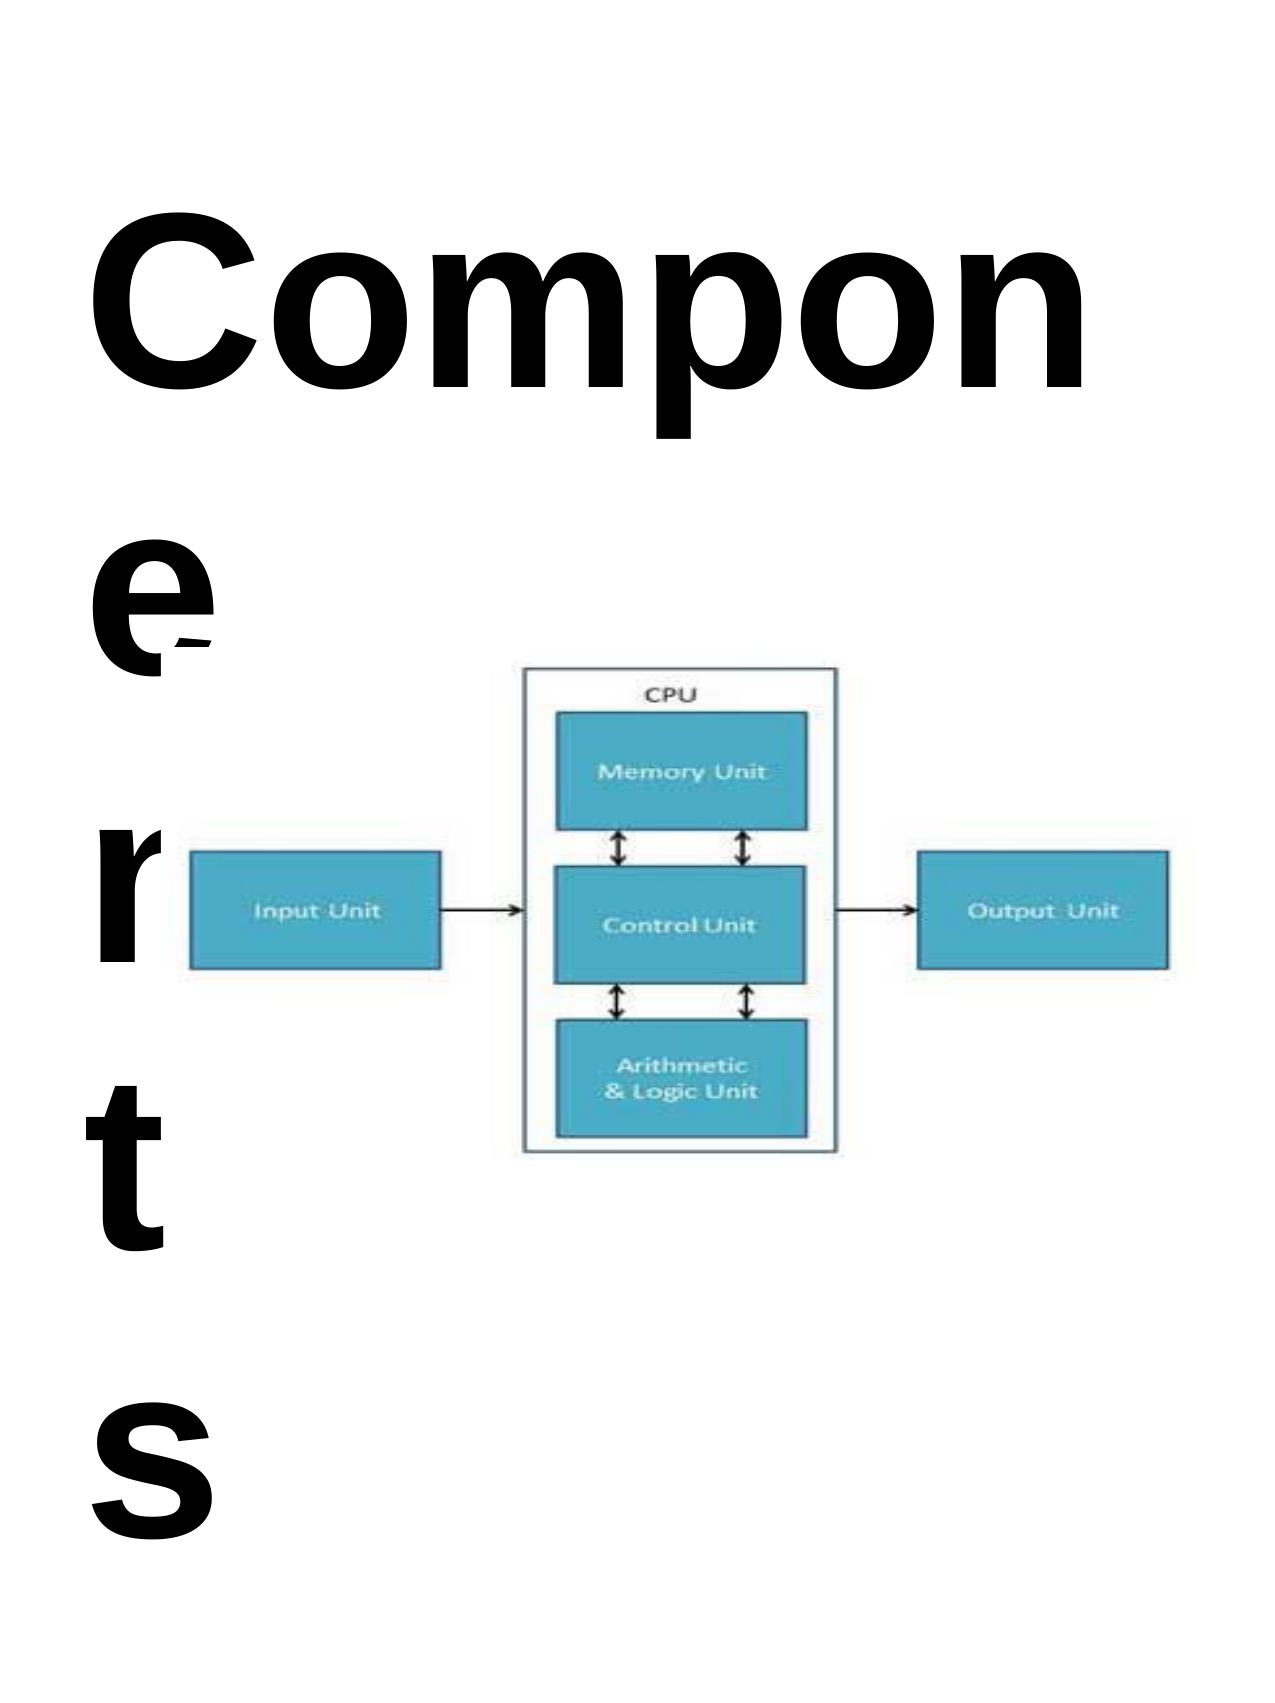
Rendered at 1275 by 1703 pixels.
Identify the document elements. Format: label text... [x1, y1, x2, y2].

text Components [83, 152, 1195, 1590]
